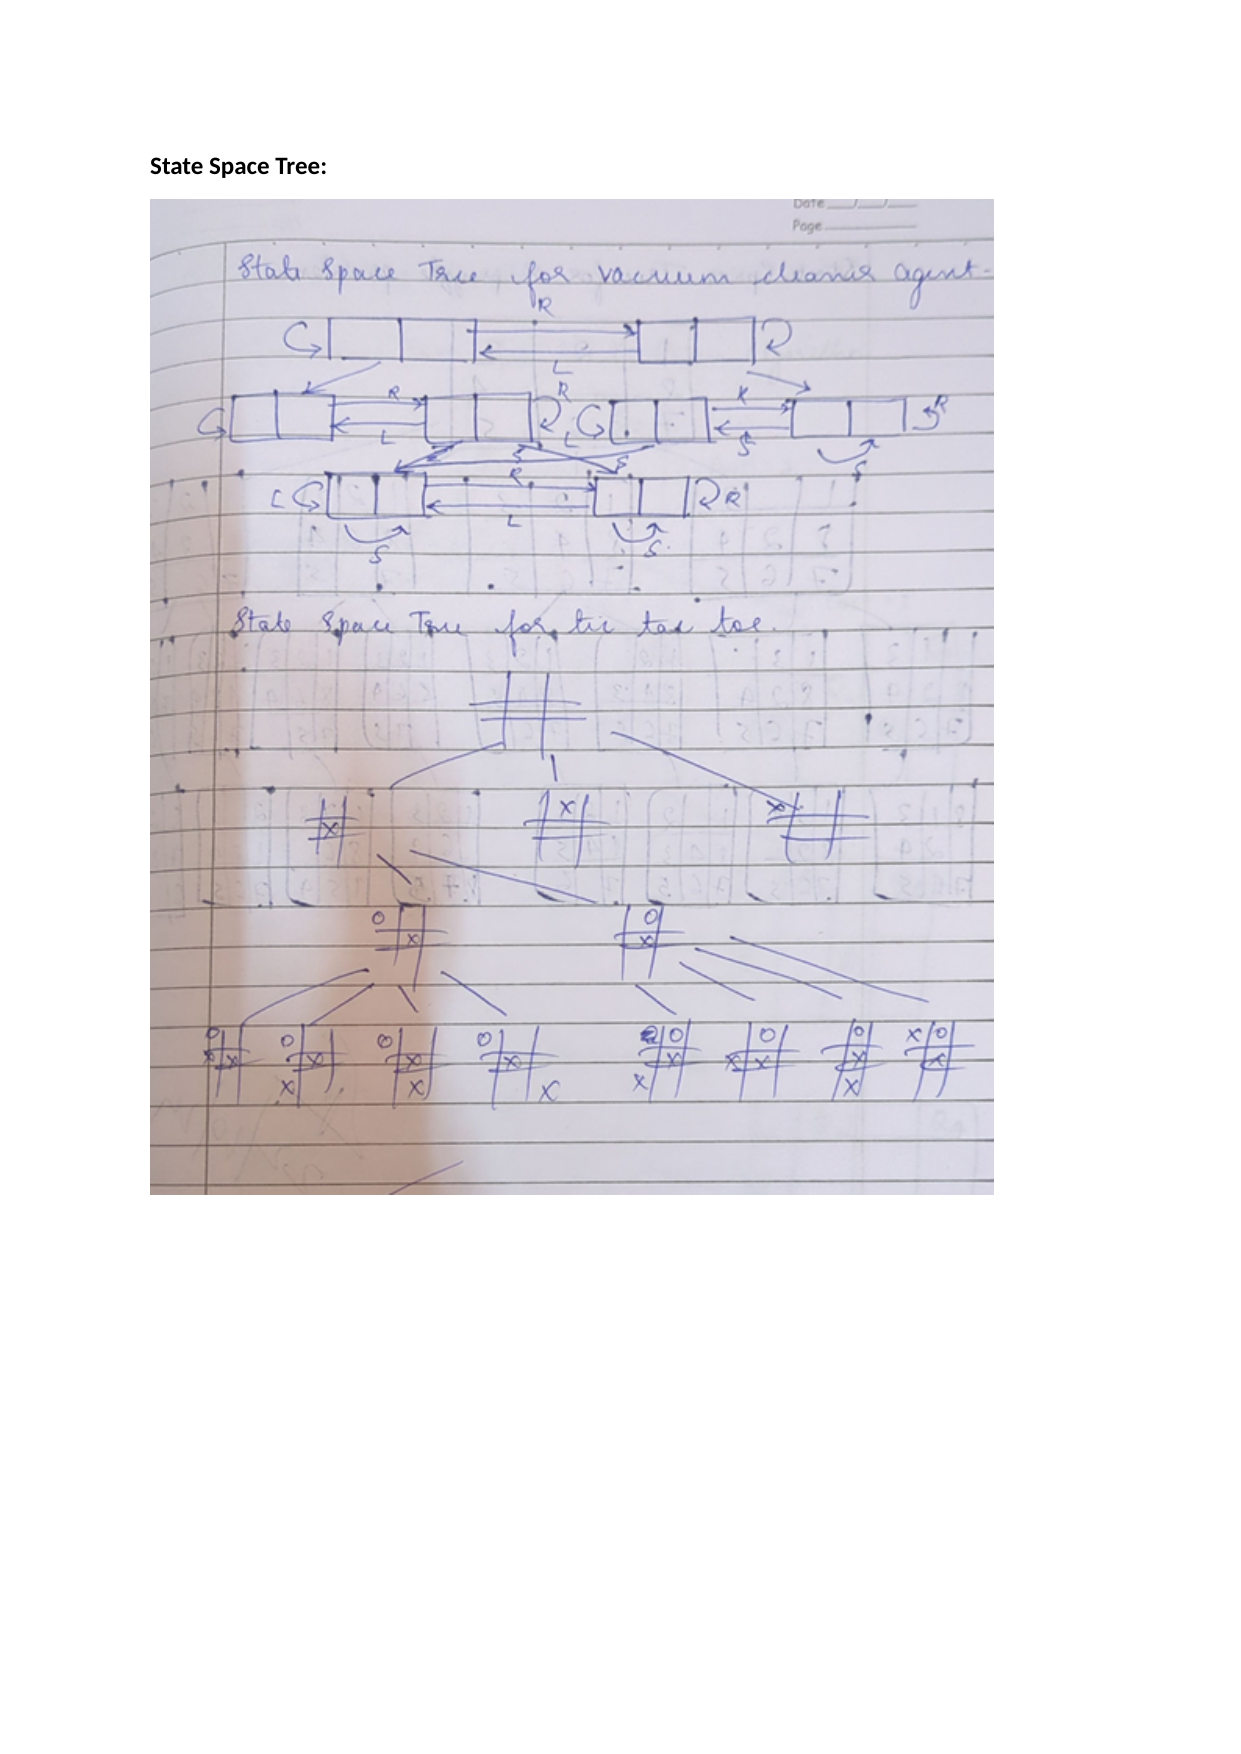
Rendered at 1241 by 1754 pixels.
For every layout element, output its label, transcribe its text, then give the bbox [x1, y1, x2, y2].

picture [150, 199, 994, 1195]
text State Space Tree: [150, 150, 1090, 181]
